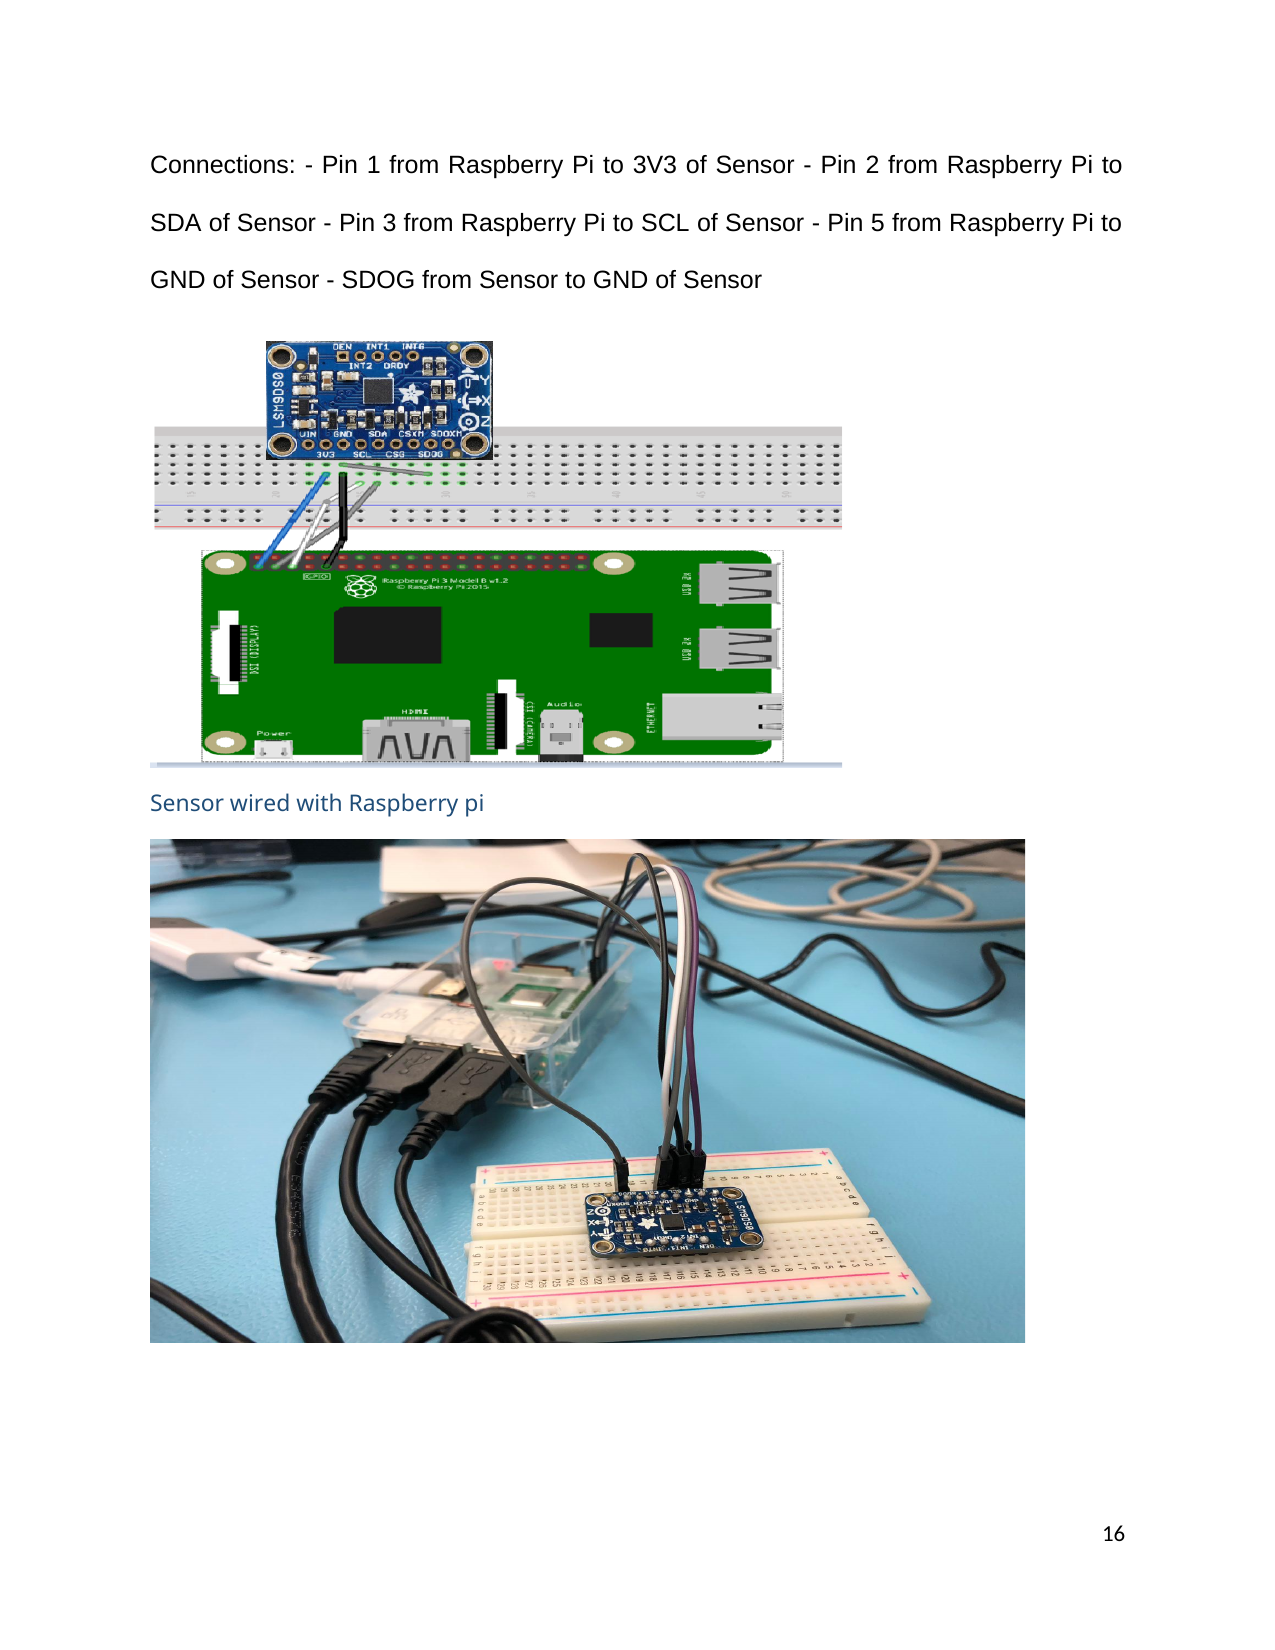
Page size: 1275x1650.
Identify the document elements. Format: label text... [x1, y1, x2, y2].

subtitle Sensor wired with Raspberry pi [150, 787, 1125, 818]
picture [150, 839, 1025, 1343]
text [150, 150, 1125, 294]
picture [150, 341, 843, 768]
